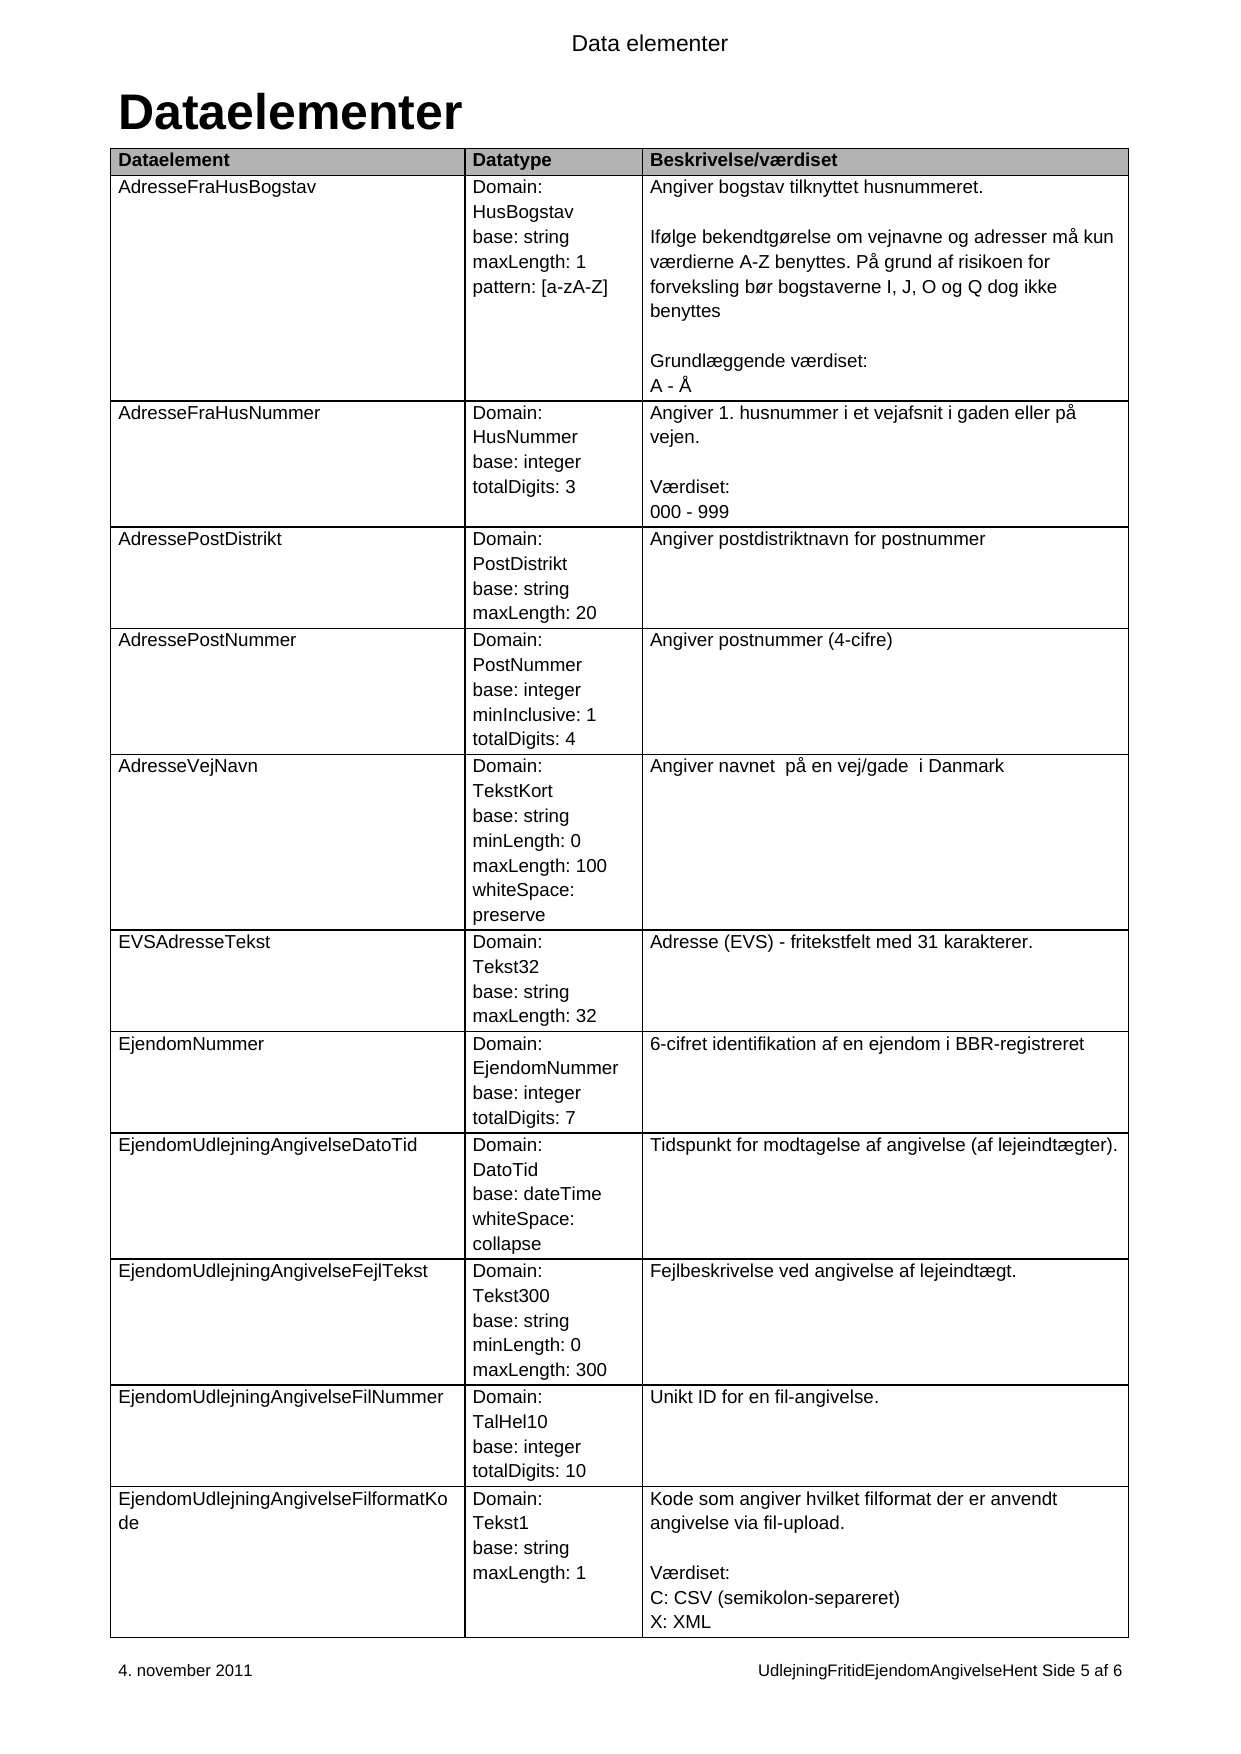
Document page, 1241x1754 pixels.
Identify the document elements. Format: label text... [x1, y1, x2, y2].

table_cell AdresseFraHusBogstav [111, 176, 464, 400]
table_cell Domain: HusNummer base: integer totalDigits: 3 [466, 402, 642, 526]
table_cell Unikt ID for en fil-angivelse. [643, 1386, 1128, 1486]
table_header Dataelement [111, 149, 464, 175]
table_cell Angiver postnummer (4-cifre) [643, 629, 1128, 754]
table_cell Angiver navnet på en vej/gade i Danmark [643, 755, 1128, 929]
table_cell Fejlbeskrivelse ved angivelse af lejeindtægt. [643, 1260, 1128, 1384]
table_cell Domain: Tekst32 base: string maxLength: 32 [466, 931, 642, 1031]
table_cell Domain: PostNummer base: integer minInclusive: 1 totalDigits: 4 [466, 629, 642, 754]
table_cell Adresse (EVS) - fritekstfelt med 31 karakterer. [643, 931, 1128, 1031]
table_cell Domain: DatoTid base: dateTime whiteSpace: collapse [466, 1134, 642, 1258]
table_cell EjendomUdlejningAngivelseFilNummer [111, 1386, 464, 1486]
table_cell AdresseVejNavn [111, 755, 464, 929]
table_cell Domain: Tekst1 base: string maxLength: 1 [466, 1487, 642, 1637]
table_cell Angiver postdistriktnavn for postnummer [643, 528, 1128, 627]
table_cell Domain: TekstKort base: string minLength: 0 maxLength: 100 whiteSpace: preserve [466, 755, 642, 929]
table_cell Kode som angiver hvilket filformat der er anvendt angivelse via fil-upload. Værdiset: C: CSV (semikolon-separeret) X: XML [643, 1487, 1128, 1637]
table_cell Domain: PostDistrikt base: string maxLength: 20 [466, 528, 642, 627]
table_cell AdressePostDistrikt [111, 528, 464, 627]
table_cell Domain: EjendomNummer base: integer totalDigits: 7 [466, 1032, 642, 1132]
table_cell EVSAdresseTekst [111, 931, 464, 1031]
table_cell Domain: TalHel10 base: integer totalDigits: 10 [466, 1386, 642, 1486]
table_header Datatype [466, 149, 642, 175]
table_cell EjendomUdlejningAngivelseDatoTid [111, 1134, 464, 1258]
table_cell EjendomNummer [111, 1032, 464, 1132]
table_cell AdresseFraHusNummer [111, 402, 464, 526]
table_cell 6-cifret identifikation af en ejendom i BBR-registreret [643, 1032, 1128, 1132]
table_cell Angiver bogstav tilknyttet husnummeret. Ifølge bekendtgørelse om vejnavne og adresser må kun værdierne A-Z benyttes. På grund af risikoen for forveksling bør bogstaverne I, J, O og Q dog ikke benyttes Grundlæggende værdiset: A - Å [643, 176, 1128, 400]
table_header Beskrivelse/værdiset [643, 149, 1128, 175]
table_cell EjendomUdlejningAngivelseFejlTekst [111, 1260, 464, 1384]
table_cell Domain: HusBogstav base: string maxLength: 1 pattern: [a-zA-Z] [466, 176, 642, 400]
table_cell Angiver 1. husnummer i et vejafsnit i gaden eller på vejen. Værdiset: 000 - 999 [643, 402, 1128, 526]
table_cell AdressePostNummer [111, 629, 464, 754]
text Dataelementer [118, 82, 1181, 140]
table_cell EjendomUdlejningAngivelseFilformatKode [111, 1487, 464, 1637]
table_cell Domain: Tekst300 base: string minLength: 0 maxLength: 300 [466, 1260, 642, 1384]
table_cell Tidspunkt for modtagelse af angivelse (af lejeindtægter). [643, 1134, 1128, 1258]
